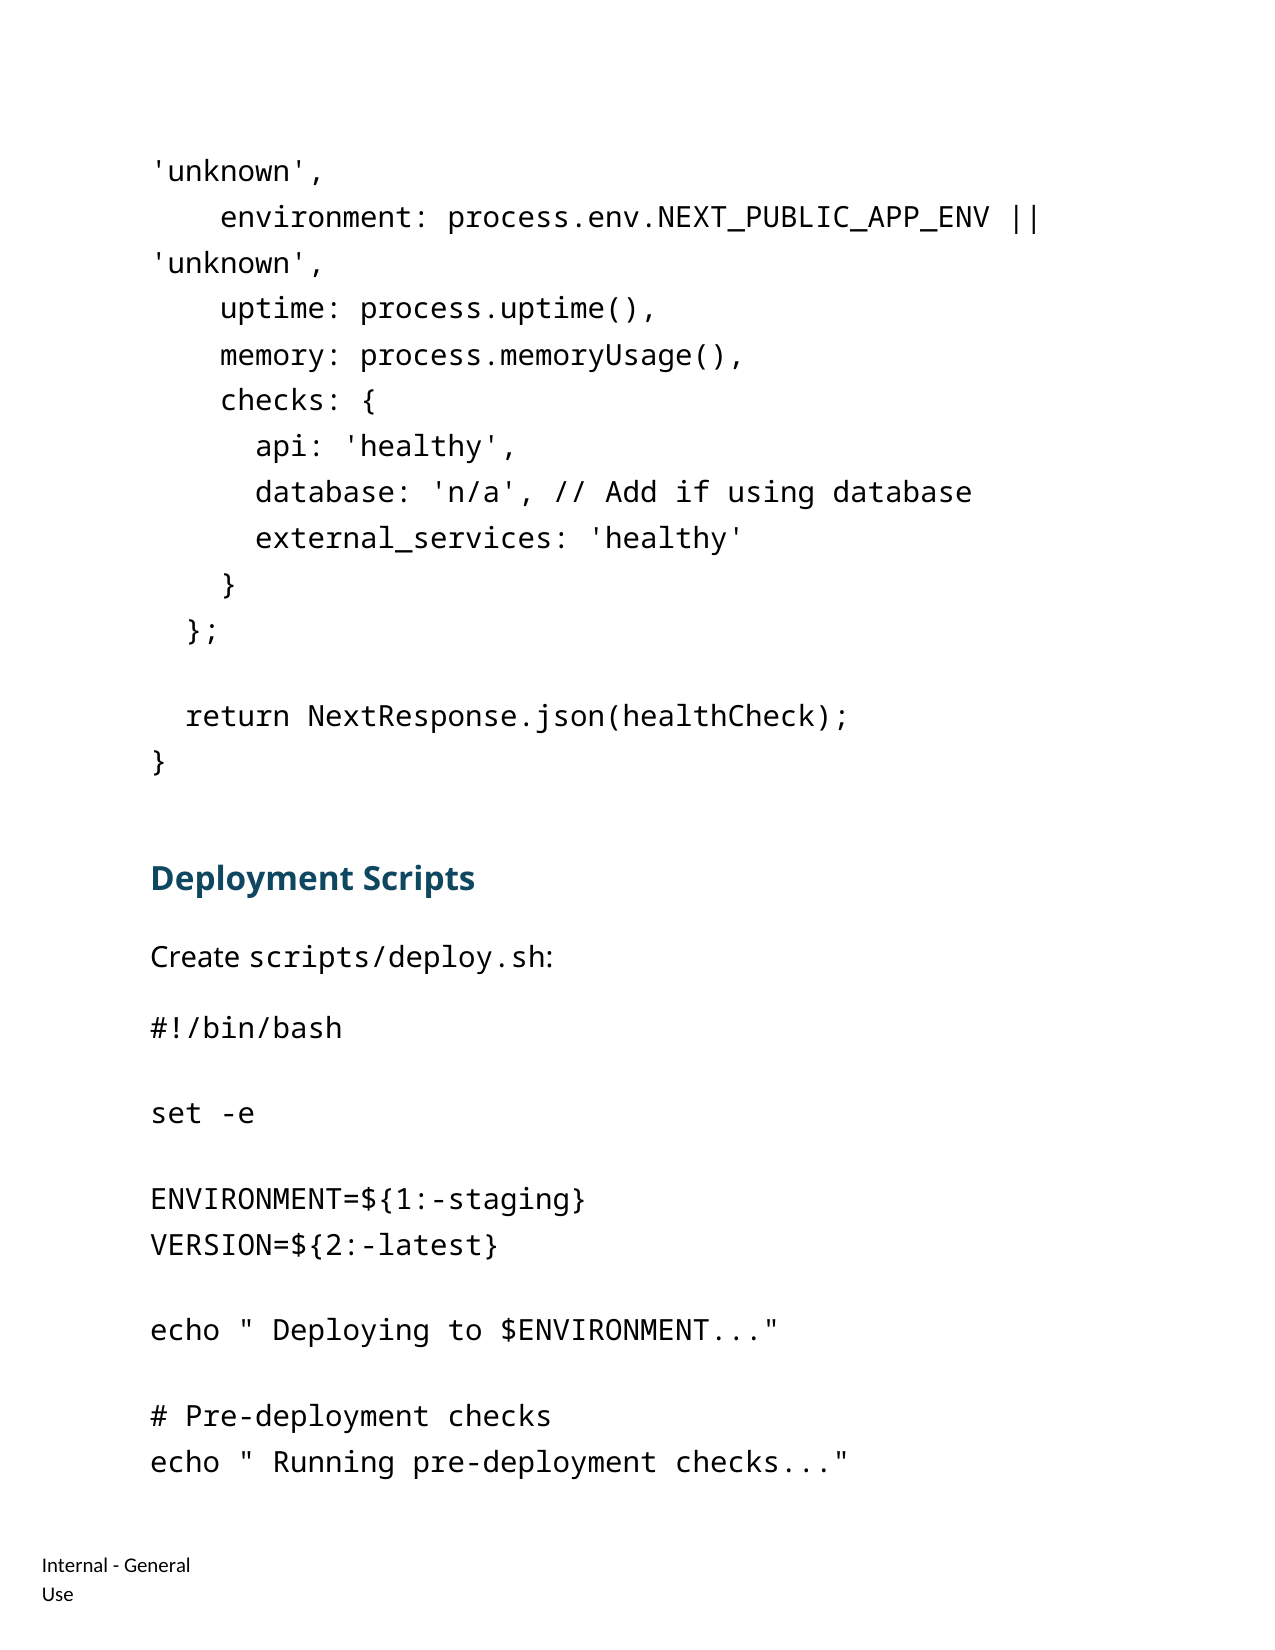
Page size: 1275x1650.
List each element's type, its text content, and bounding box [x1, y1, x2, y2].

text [150, 1007, 1125, 1481]
text Create scripts/deploy.sh: [150, 936, 1125, 976]
subtitle Deployment Scripts [150, 854, 1125, 900]
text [150, 150, 1125, 820]
